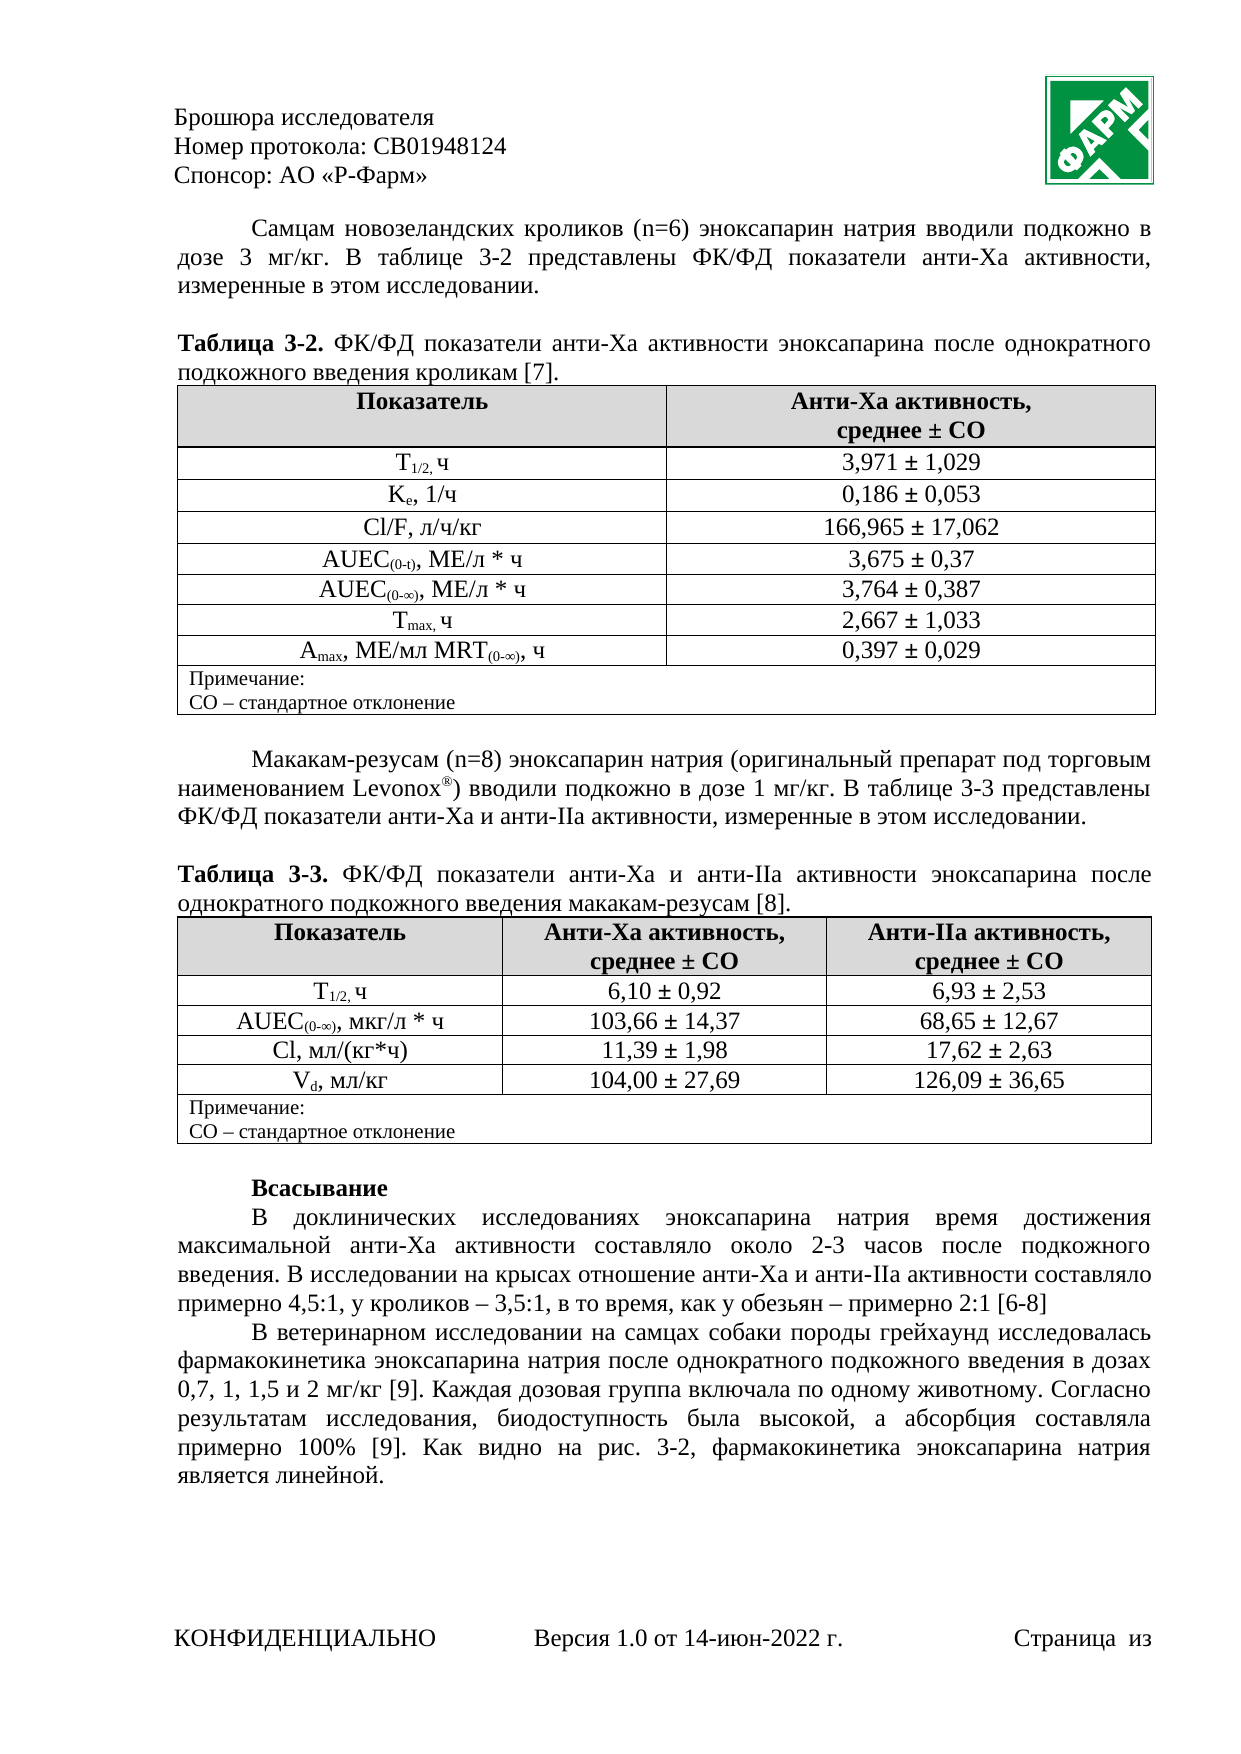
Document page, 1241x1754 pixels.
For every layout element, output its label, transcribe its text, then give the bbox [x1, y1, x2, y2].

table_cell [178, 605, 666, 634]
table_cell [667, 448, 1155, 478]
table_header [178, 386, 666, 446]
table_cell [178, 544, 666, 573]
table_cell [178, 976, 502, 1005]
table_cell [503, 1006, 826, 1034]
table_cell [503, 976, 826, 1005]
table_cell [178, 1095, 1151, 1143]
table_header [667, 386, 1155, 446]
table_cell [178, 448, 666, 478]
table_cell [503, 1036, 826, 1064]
text Таблица 3-3. ФК/ФД показатели анти-Ха и анти-IIa активности эноксапарина после однократного подкожного введения макакам-резусам [8]. [177, 859, 1152, 916]
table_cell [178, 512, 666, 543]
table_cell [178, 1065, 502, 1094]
text Таблица 3-2. ФК/ФД показатели анти-Ха активности эноксапарина после однократного подкожного введения кроликам [7]. [177, 328, 1152, 385]
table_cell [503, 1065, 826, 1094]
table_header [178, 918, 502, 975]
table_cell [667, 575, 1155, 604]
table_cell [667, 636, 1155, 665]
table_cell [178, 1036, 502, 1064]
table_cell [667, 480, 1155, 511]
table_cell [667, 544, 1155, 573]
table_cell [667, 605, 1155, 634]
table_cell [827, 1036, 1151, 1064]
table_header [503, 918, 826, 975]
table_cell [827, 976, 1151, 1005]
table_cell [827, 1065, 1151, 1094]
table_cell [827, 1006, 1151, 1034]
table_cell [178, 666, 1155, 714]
text Самцам новозеландских кроликов (n=6) эноксапарин натрия вводили подкожно в дозе 3 мг/кг. В таблице 3-2 представлены ФК/ФД показатели анти-Ха активности, измеренные в этом исследовании. [177, 213, 1152, 299]
text В доклинических исследованиях эноксапарина натрия время достижения максимальной анти-Ха активности составляло около 2-3 часов после подкожного введения. В исследовании на крысах отношение анти-Ха и анти-IIa активности составляло примерно 4,5:1, у кроликов – 3,5:1, в то время, как у обезьян – примерно 2:1 [6-8] [177, 1202, 1152, 1317]
text Макакам-резусам (n=8) эноксапарин натрия (оригинальный препарат под торговым наименованием Levonox®) вводили подкожно в дозе 1 мг/кг. В таблице 3-3 представлены ФК/ФД показатели анти-Ха и анти-IIa активности, измеренные в этом исследовании. [177, 744, 1152, 830]
text Всасывание [177, 1173, 1152, 1202]
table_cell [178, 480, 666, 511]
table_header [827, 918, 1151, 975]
text В ветеринарном исследовании на самцах собаки породы грейхаунд исследовалась фармакокинетика эноксапарина натрия после однократного подкожного введения в дозах 0,7, 1, 1,5 и 2 мг/кг [9]. Каждая дозовая группа включала по одному животному. Согласно результатам исследования, биодоступность была высокой, а абсорбция составляла примерно 100% [9]. Как видно на рис. 3-2, фармакокинетика эноксапарина натрия является линейной. [177, 1317, 1152, 1489]
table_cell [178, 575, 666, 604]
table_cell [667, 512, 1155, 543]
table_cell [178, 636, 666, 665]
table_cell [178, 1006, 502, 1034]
